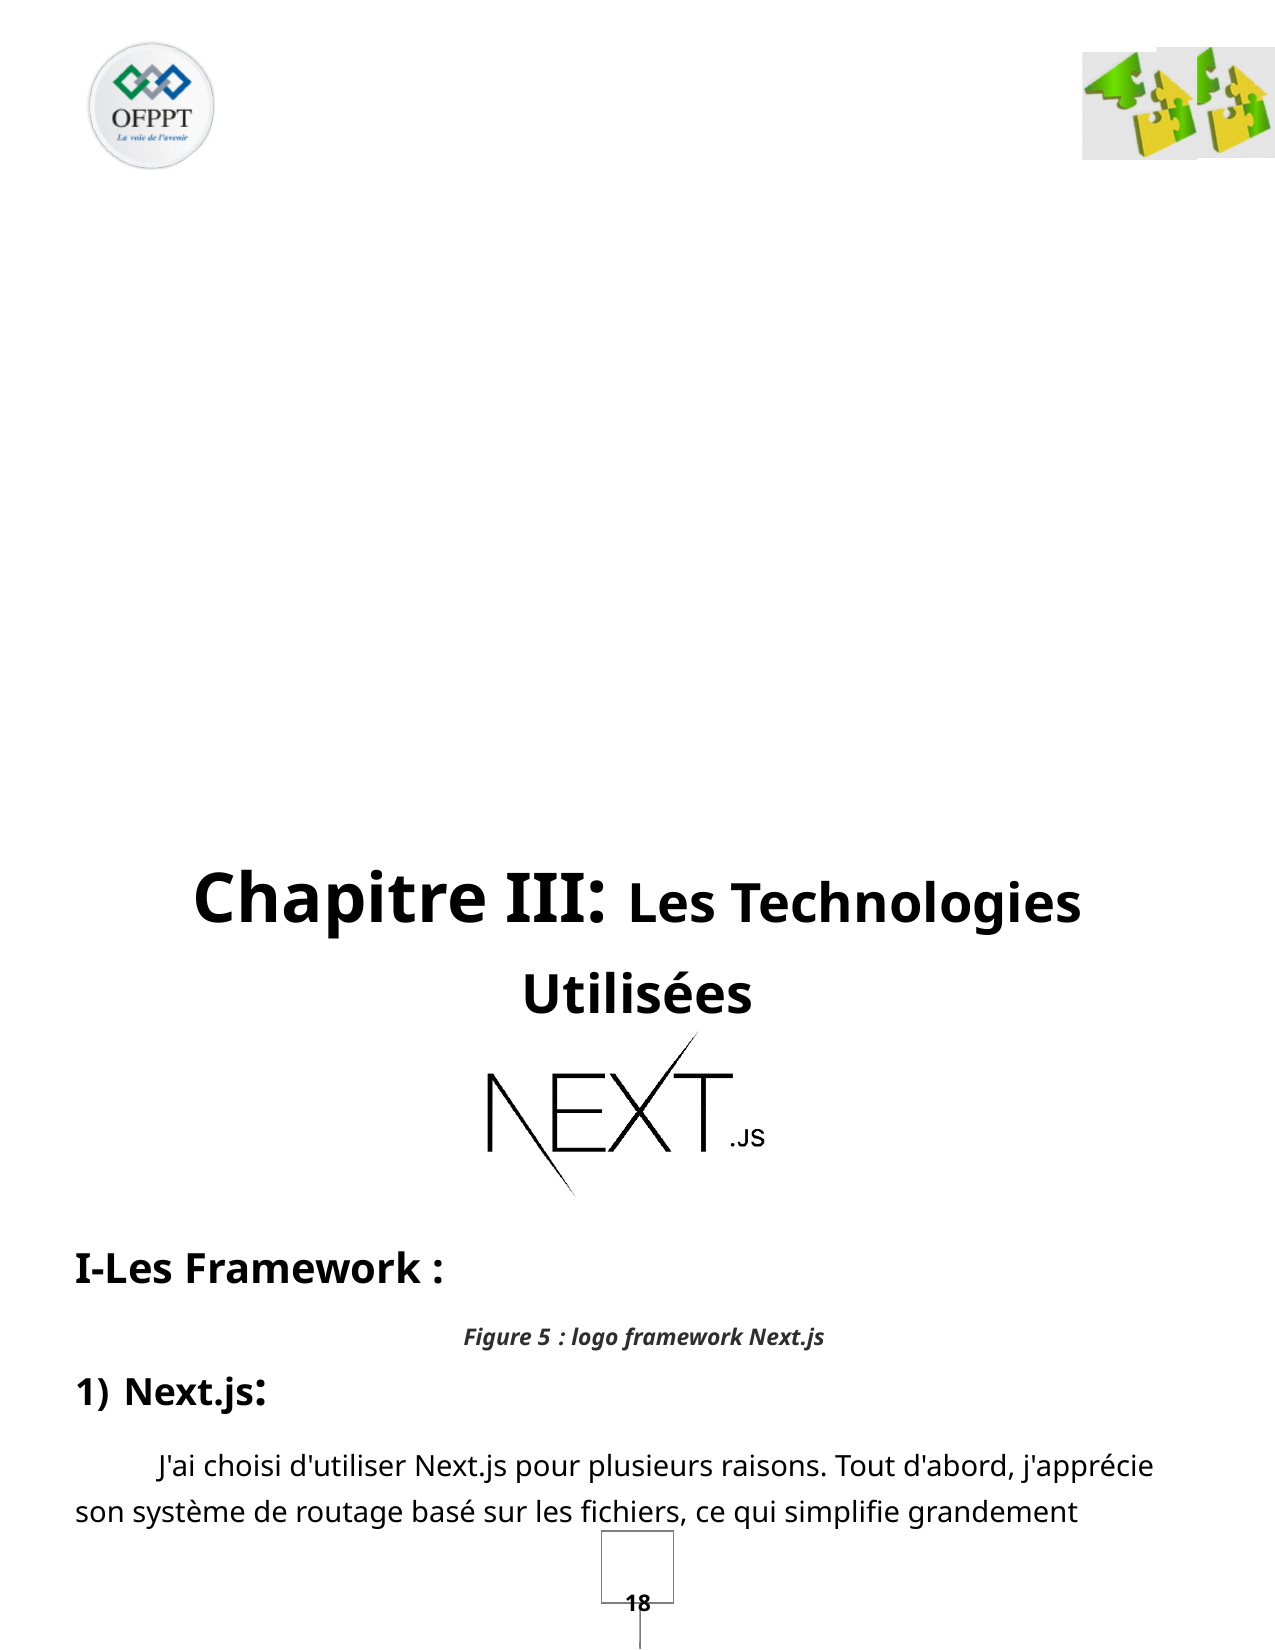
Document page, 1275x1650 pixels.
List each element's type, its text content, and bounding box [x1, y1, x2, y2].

text Chapitre III: Les Technologies Utilisées [75, 843, 1200, 1030]
picture [83, 38, 215, 170]
picture [487, 1030, 777, 1203]
picture [1081, 47, 1275, 159]
text I-Les Framework : [75, 1057, 1200, 1296]
list Next.js: [75, 1357, 1200, 1419]
list Figure 5 : logo framework Next.js [225, 1321, 1200, 1352]
